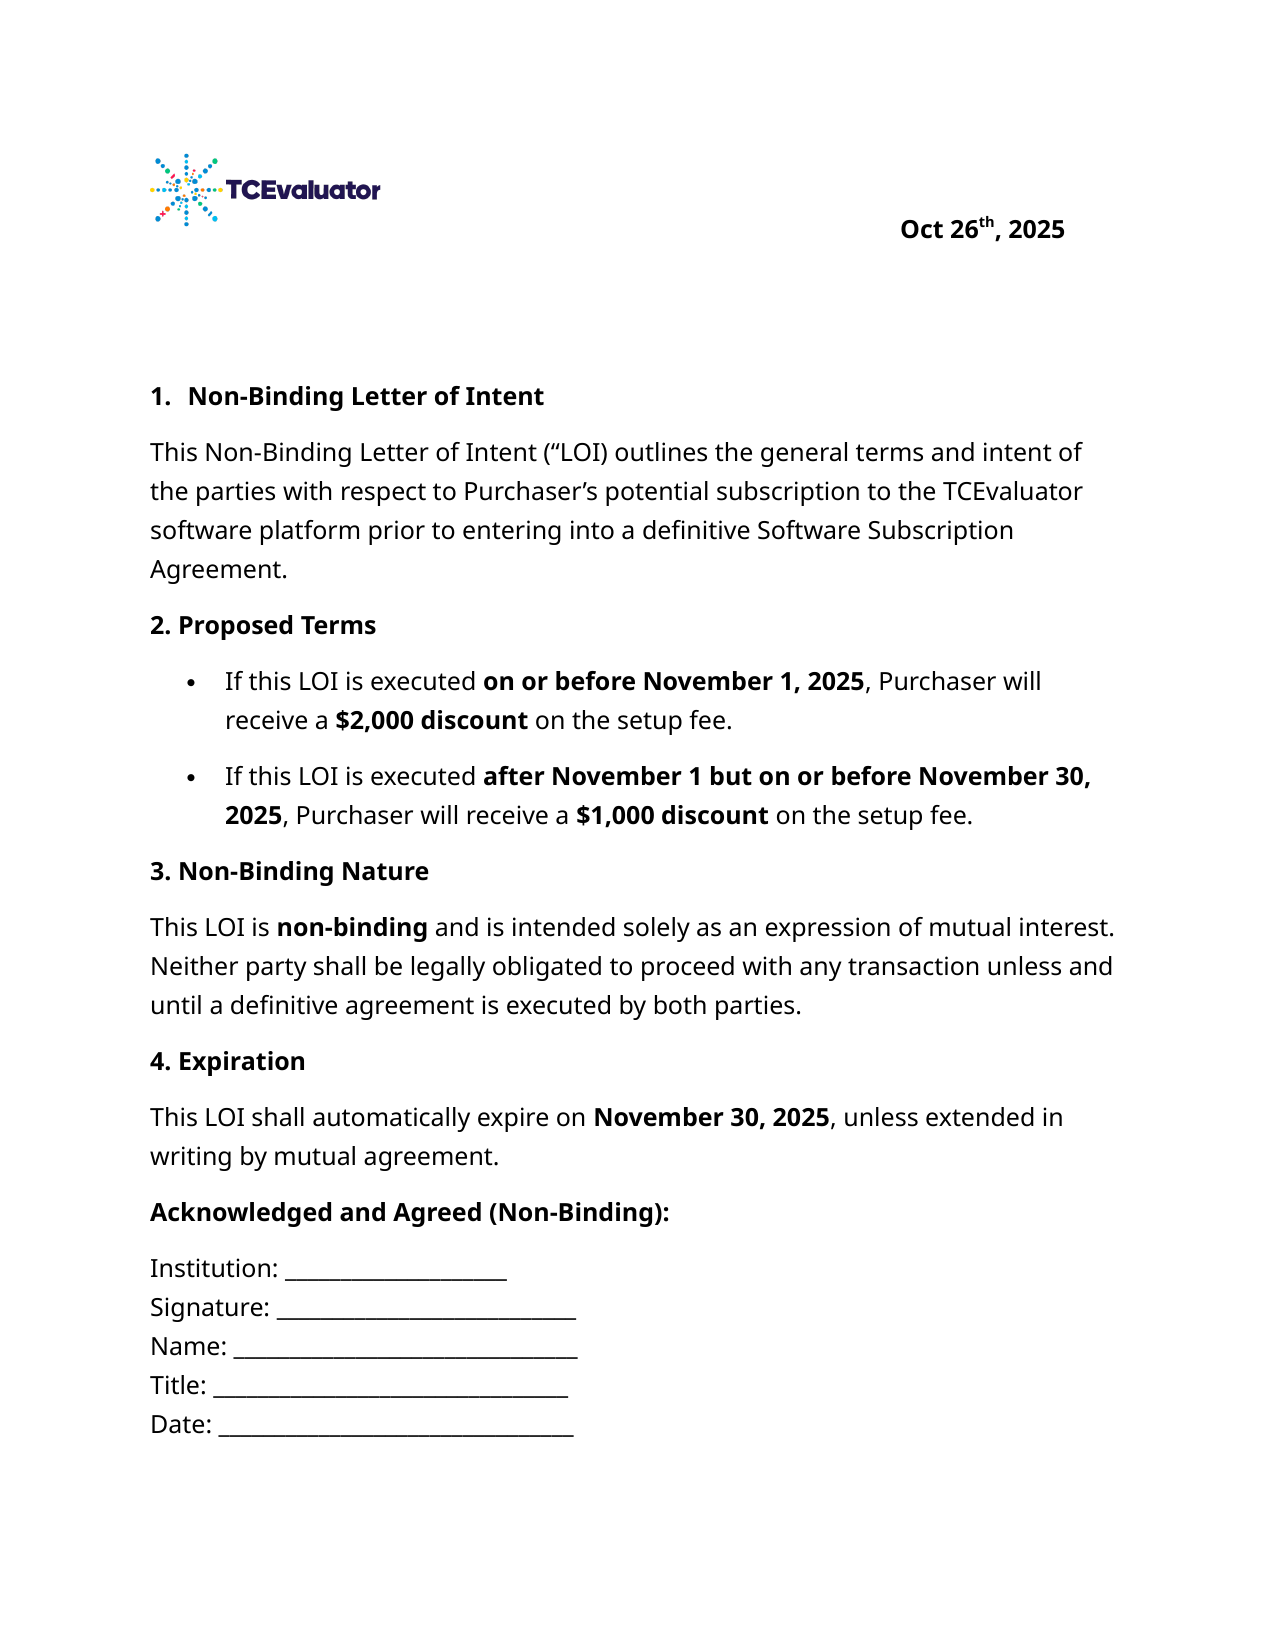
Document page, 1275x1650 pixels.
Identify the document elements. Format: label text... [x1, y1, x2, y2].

picture [150, 75, 381, 306]
list Non-Binding Letter of Intent [150, 379, 1125, 413]
list If this LOI is executed after November 1 but on or before November 30, 2025, Purchaser will receive a $1,000 discount on the setup fee. [187, 759, 1125, 832]
text This Non-Binding Letter of Intent (“LOI) outlines the general terms and intent of the parties with respect to Purchaser’s potential subscription to the TCEvaluator software platform prior to entering into a definitive Software Subscription Agreement. [150, 434, 1125, 586]
text Institution: ____________________ Signature: ___________________________ Name: _______________________________ Title: ________________________________ Date: ________________________________ [150, 1250, 1125, 1441]
text This LOI shall automatically expire on November 30, 2025, unless extended in writing by mutual agreement. [150, 1099, 1125, 1173]
text 3. Non-Binding Nature [150, 854, 1125, 888]
text This LOI is non-binding and is intended solely as an expression of mutual interest. Neither party shall be legally obligated to proceed with any transaction unless and until a definitive agreement is executed by both parties. [150, 909, 1125, 1022]
text Acknowledged and Agreed (Non-Binding): [150, 1194, 1125, 1229]
list If this LOI is executed on or before November 1, 2025, Purchaser will receive a $2,000 discount on the setup fee. [187, 664, 1125, 737]
text 2. Proposed Terms [150, 608, 1125, 642]
text Oct 26th, 2025 [825, 211, 1125, 245]
text 4. Expiration [150, 1044, 1125, 1078]
